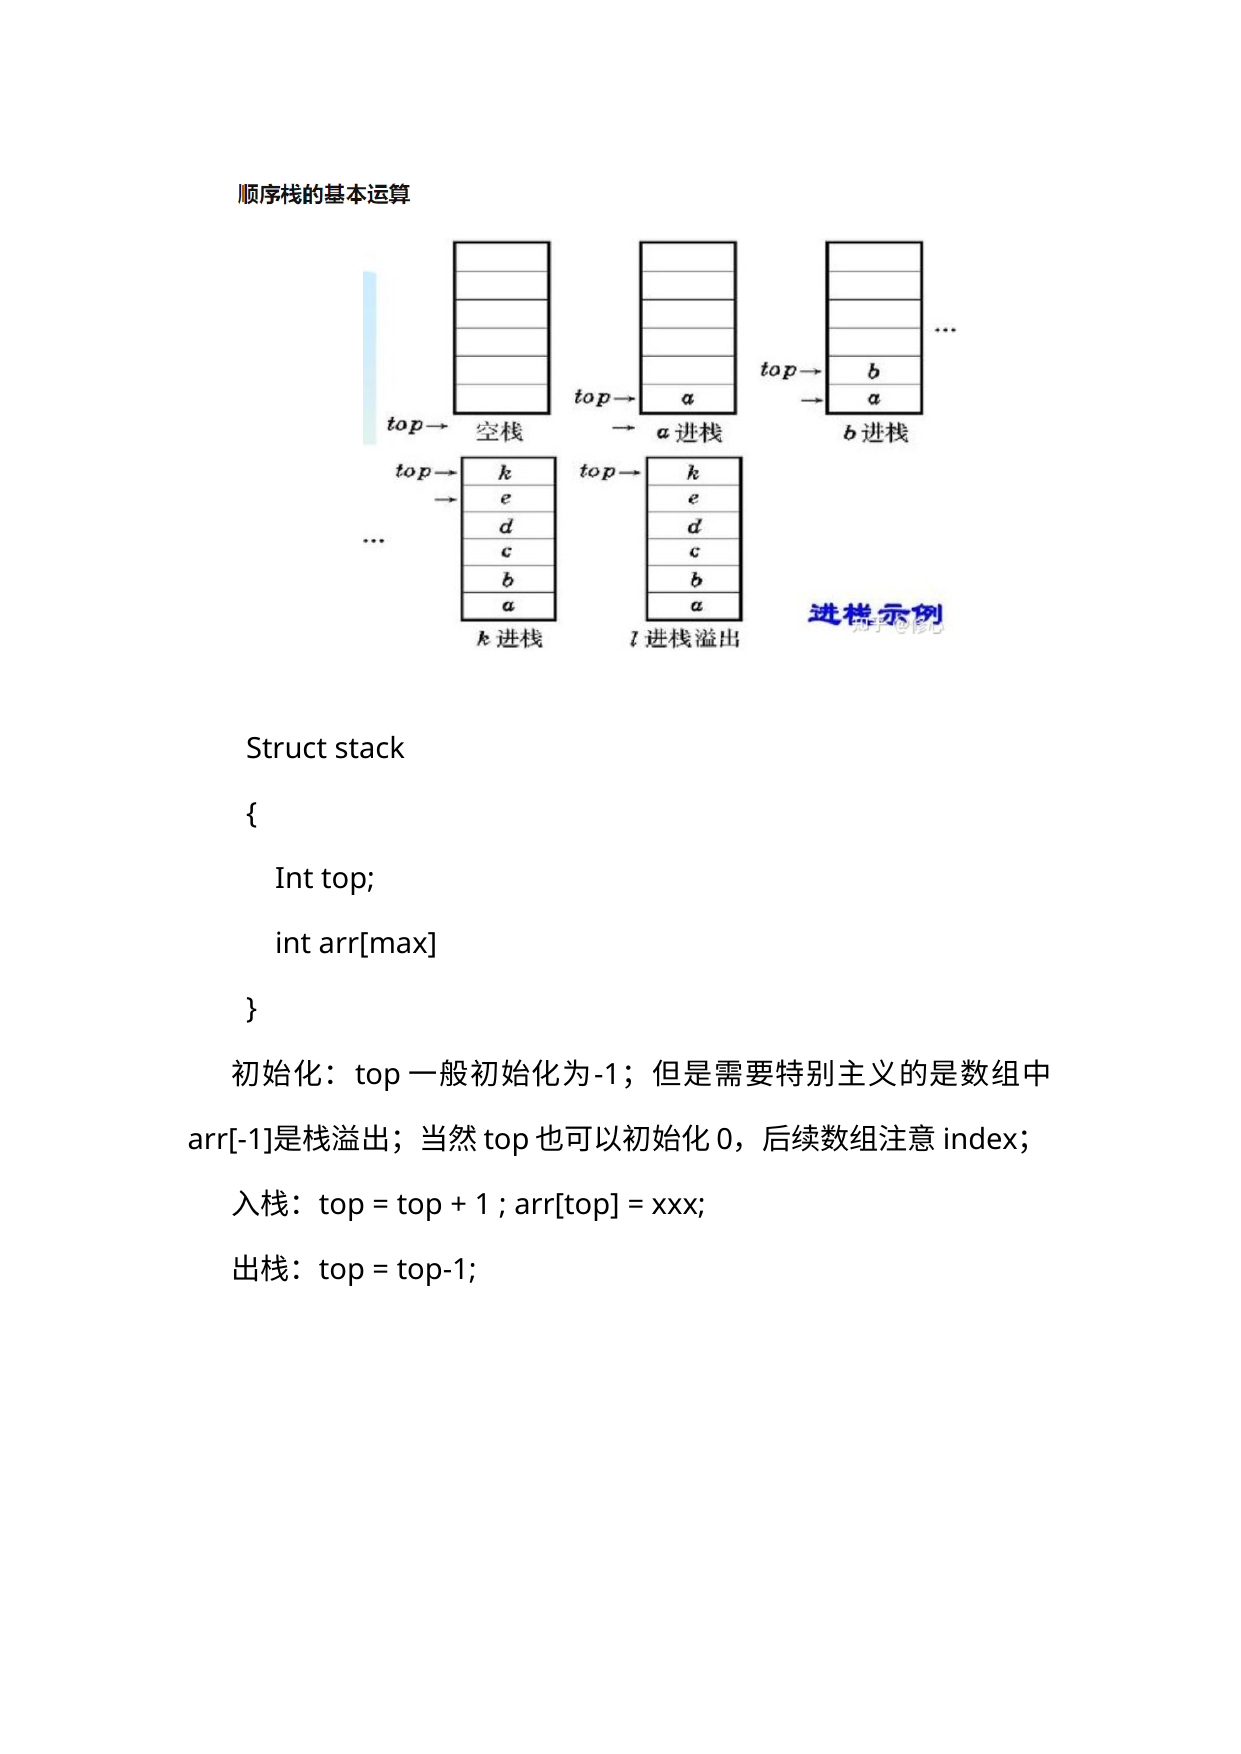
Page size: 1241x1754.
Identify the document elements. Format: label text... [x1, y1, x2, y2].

text 初始化：top一般初始化为-1；但是需要特别主义的是数组中arr[-1]是栈溢出；当然top也可以初始化0，后续数组注意index； [187, 1039, 1053, 1169]
text int arr[max] [246, 909, 1053, 974]
text { [246, 779, 1053, 844]
text Struct stack [246, 714, 1053, 779]
picture [221, 162, 1020, 694]
text } [246, 974, 1053, 1039]
text 入栈：top = top + 1 ; arr[top] = xxx; [187, 1169, 1053, 1234]
text 出栈：top = top-1; [187, 1234, 1053, 1299]
text Int top; [246, 844, 1053, 909]
